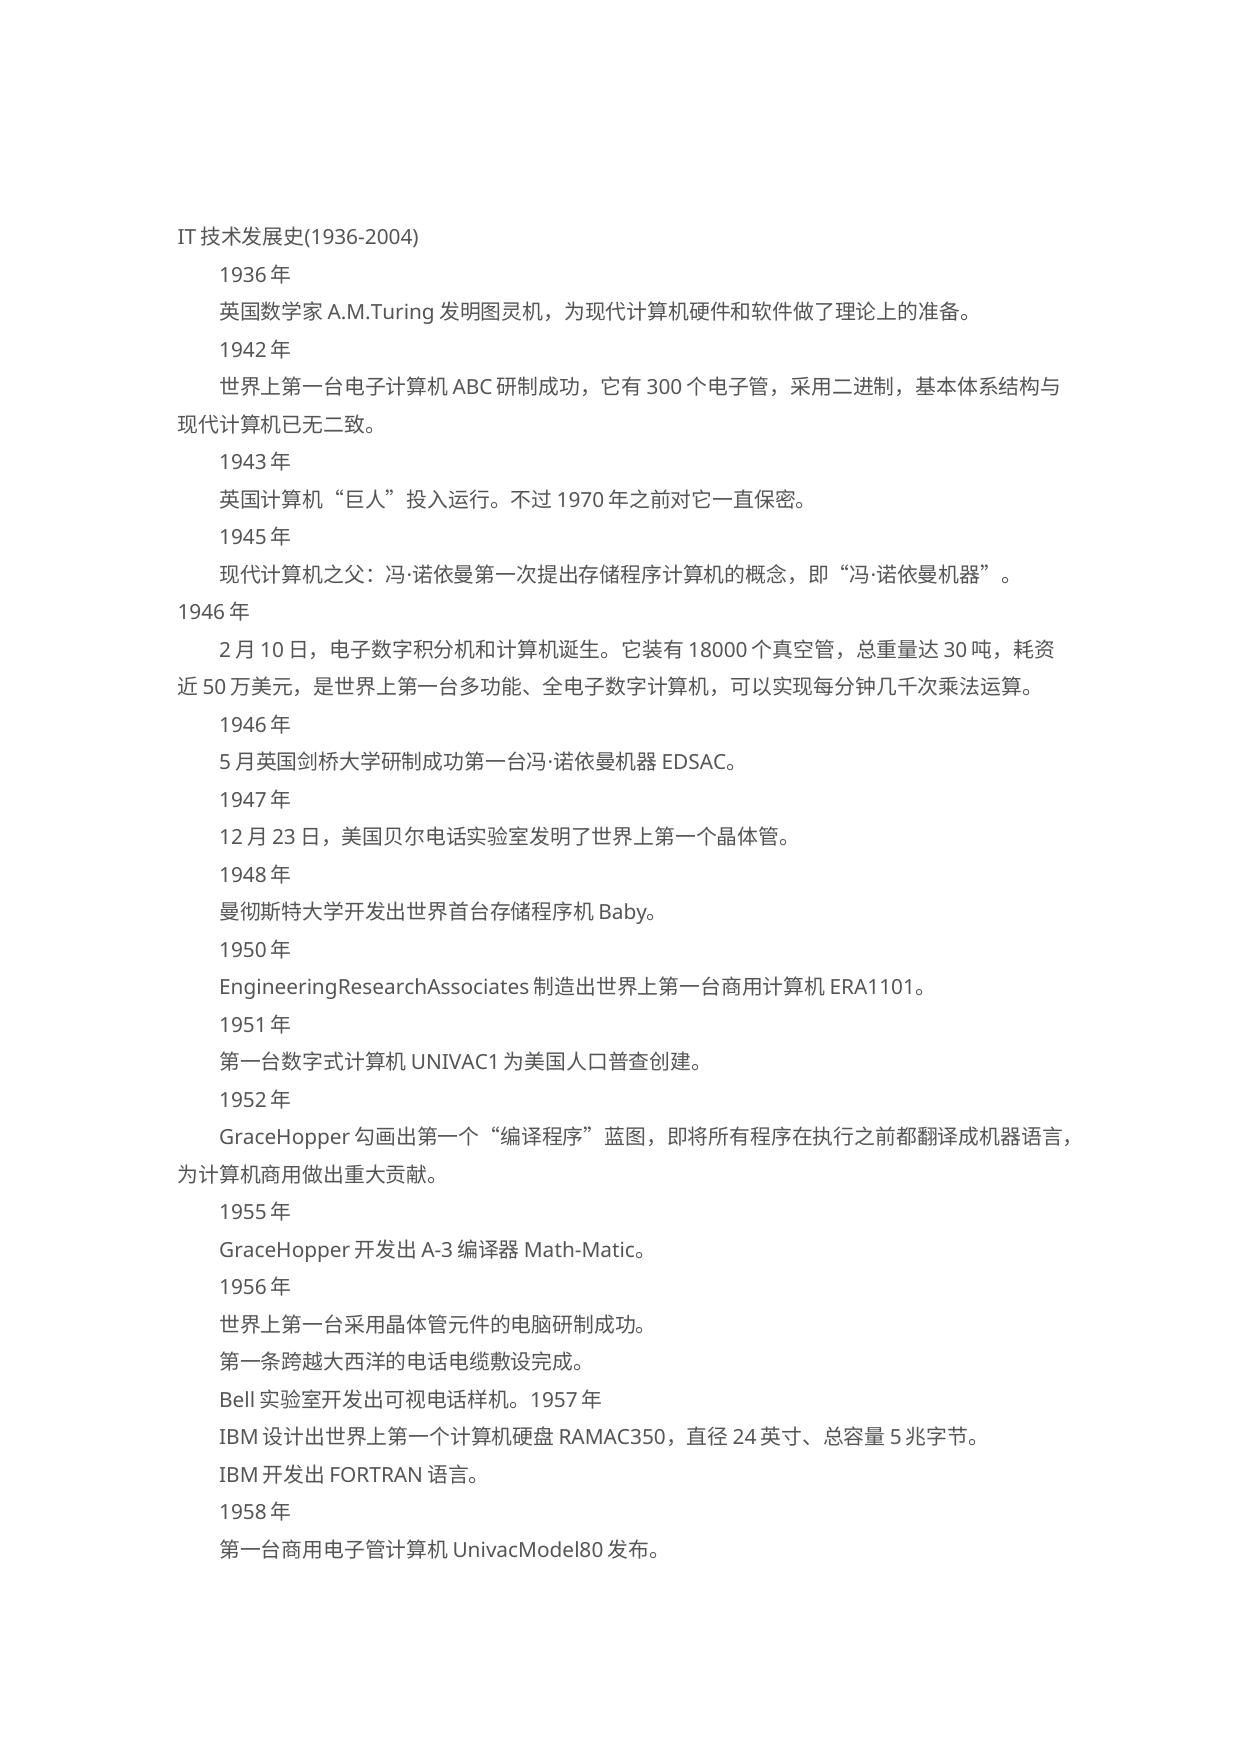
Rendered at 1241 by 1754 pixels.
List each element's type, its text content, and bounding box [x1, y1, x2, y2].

text 现代计算机之父：冯·诺依曼第一次提出存储程序计算机的概念，即“冯·诺依曼机器”。1946年 [177, 554, 1063, 629]
text 1943年 [177, 442, 1063, 479]
text 1936年 [177, 254, 1063, 292]
text 世界上第一台采用晶体管元件的电脑研制成功。 [177, 1304, 1063, 1342]
text 1942年 [177, 329, 1063, 367]
text 英国计算机“巨人”投入运行。不过1970年之前对它一直保密。 [177, 479, 1063, 517]
text 1952年 [177, 1079, 1063, 1117]
text 1955年 [177, 1192, 1063, 1229]
text 1948年 [177, 854, 1063, 892]
text 5月英国剑桥大学研制成功第一台冯·诺依曼机器EDSAC。 [177, 742, 1063, 779]
text IBM设计出世界上第一个计算机硬盘RAMAC350，直径24英寸、总容量5兆字节。 [177, 1417, 1063, 1454]
text 1956年 [177, 1267, 1063, 1304]
text 曼彻斯特大学开发出世界首台存储程序机Baby。 [177, 892, 1063, 929]
text 世界上第一台电子计算机ABC研制成功，它有300个电子管，采用二进制，基本体系结构与现代计算机已无二致。 [177, 367, 1063, 442]
text IT技术发展史(1936-2004) [177, 217, 1063, 254]
text 英国数学家A.M.Turing发明图灵机，为现代计算机硬件和软件做了理论上的准备。 [177, 292, 1063, 329]
text Bell实验室开发出可视电话样机。1957年 [177, 1379, 1063, 1417]
text 1945年 [177, 517, 1063, 554]
text 1951年 [177, 1004, 1063, 1042]
text EngineeringResearchAssociates制造出世界上第一台商用计算机ERA1101。 [177, 967, 1063, 1004]
text 1958年 [177, 1492, 1063, 1529]
text IBM开发出FORTRAN语言。 [177, 1454, 1063, 1492]
text GraceHopper开发出A-3编译器Math-Matic。 [177, 1229, 1063, 1267]
text 第一台数字式计算机UNIVAC1为美国人口普查创建。 [177, 1042, 1063, 1079]
text 2月10日，电子数字积分机和计算机诞生。它装有18000个真空管，总重量达30吨，耗资近50万美元，是世界上第一台多功能、全电子数字计算机，可以实现每分钟几千次乘法运算。 [177, 629, 1063, 704]
text GraceHopper勾画出第一个“编译程序”蓝图，即将所有程序在执行之前都翻译成机器语言，为计算机商用做出重大贡献。 [177, 1117, 1063, 1192]
text 第一台商用电子管计算机UnivacModel80发布。 [177, 1529, 1063, 1567]
text 12月23日，美国贝尔电话实验室发明了世界上第一个晶体管。 [177, 817, 1063, 854]
text 1946年 [177, 704, 1063, 742]
text 1950年 [177, 929, 1063, 967]
text 1947年 [177, 779, 1063, 817]
text 第一条跨越大西洋的电话电缆敷设完成。 [177, 1342, 1063, 1379]
